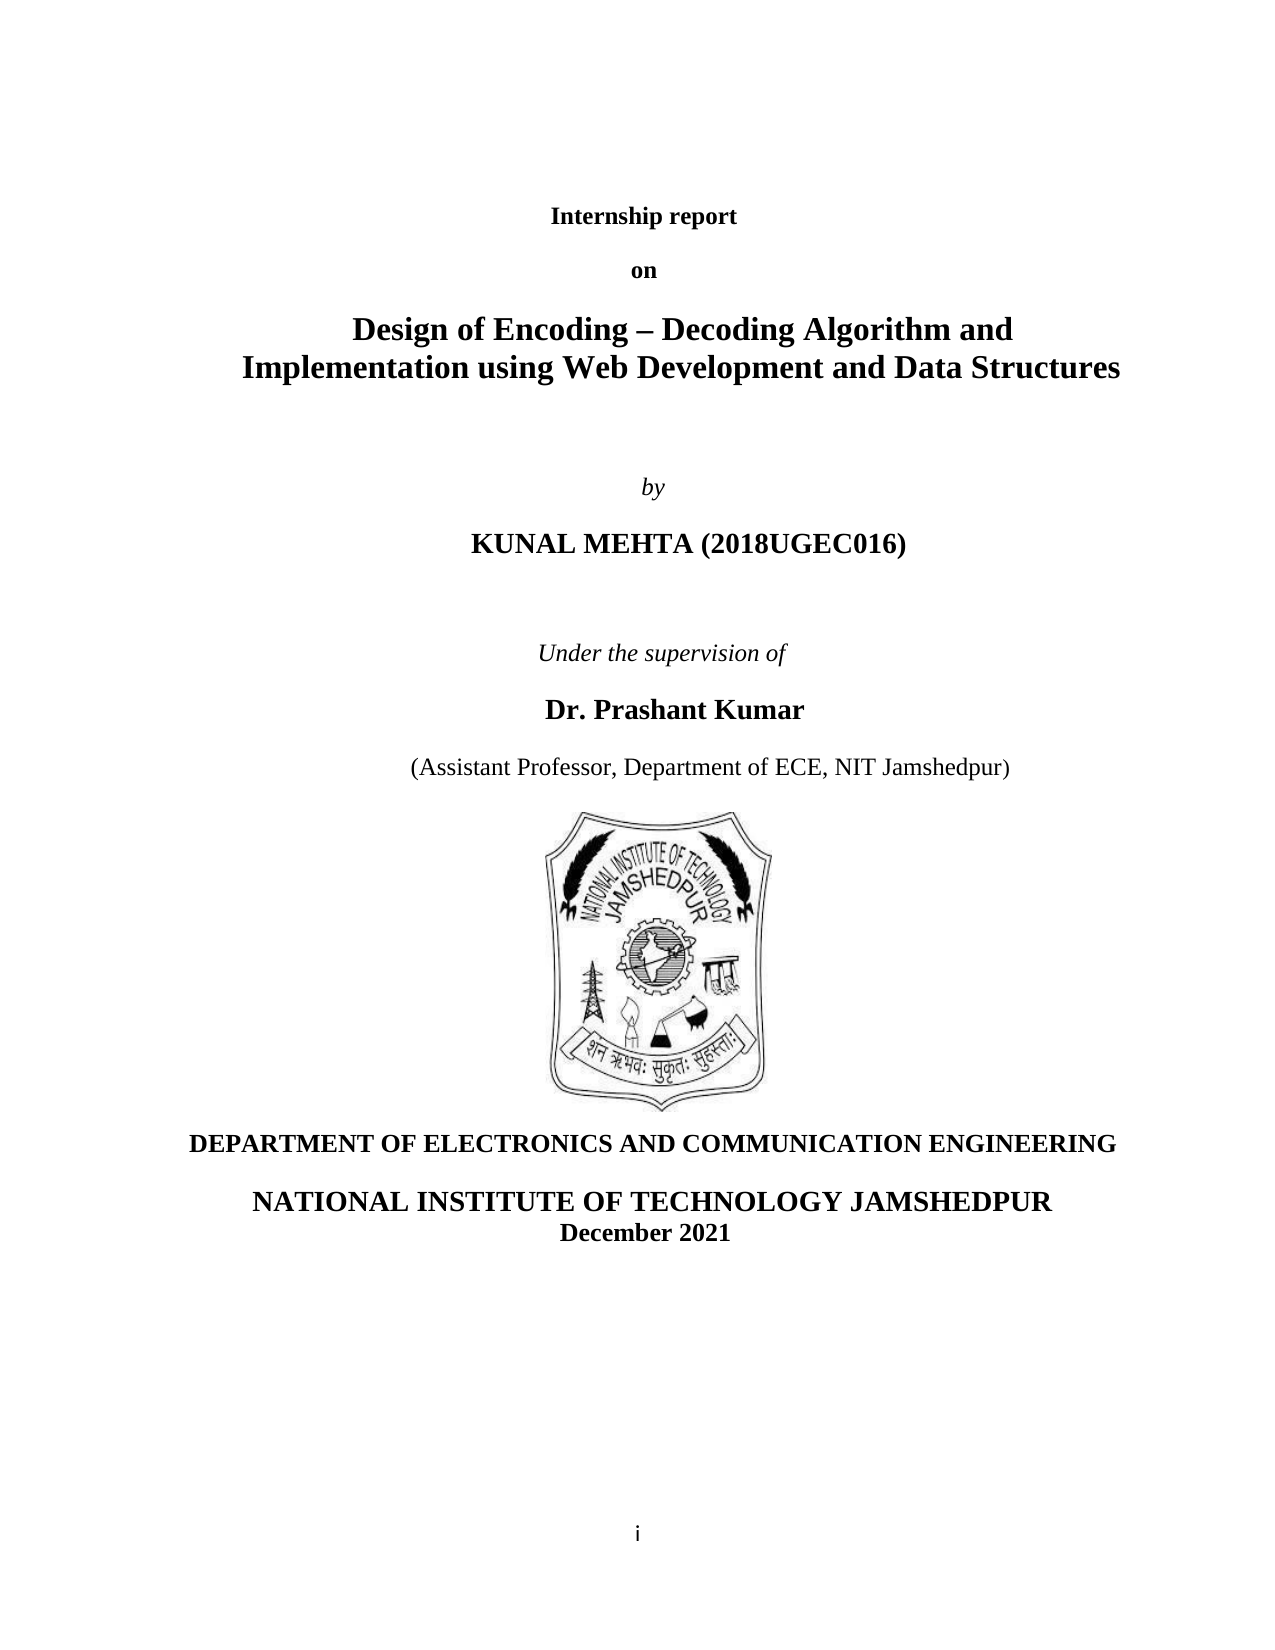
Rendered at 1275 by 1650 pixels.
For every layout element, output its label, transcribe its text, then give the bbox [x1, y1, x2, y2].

text DEPARTMENT OF ELECTRONICS AND COMMUNICATION ENGINEERING [150, 1128, 1125, 1158]
text by [150, 472, 1158, 501]
text (Assistant Professor, Department of ECE, NIT Jamshedpur) [150, 752, 1125, 781]
text December 2021 [150, 1217, 1125, 1247]
text Under the supervision of [150, 638, 1125, 667]
text Design of Encoding – Decoding Algorithm and [260, 309, 1125, 347]
picture [545, 812, 772, 1112]
text Implementation using Web Development and Data Structures [150, 347, 1125, 385]
text Dr. Prashant Kumar [375, 692, 1125, 726]
text KUNAL MEHTA (2018UGEC016) [150, 526, 1125, 560]
text Internship report [150, 201, 1137, 230]
text NATIONAL INSTITUTE OF TECHNOLOGY JAMSHEDPUR [150, 1184, 1125, 1217]
text on [150, 255, 1137, 284]
